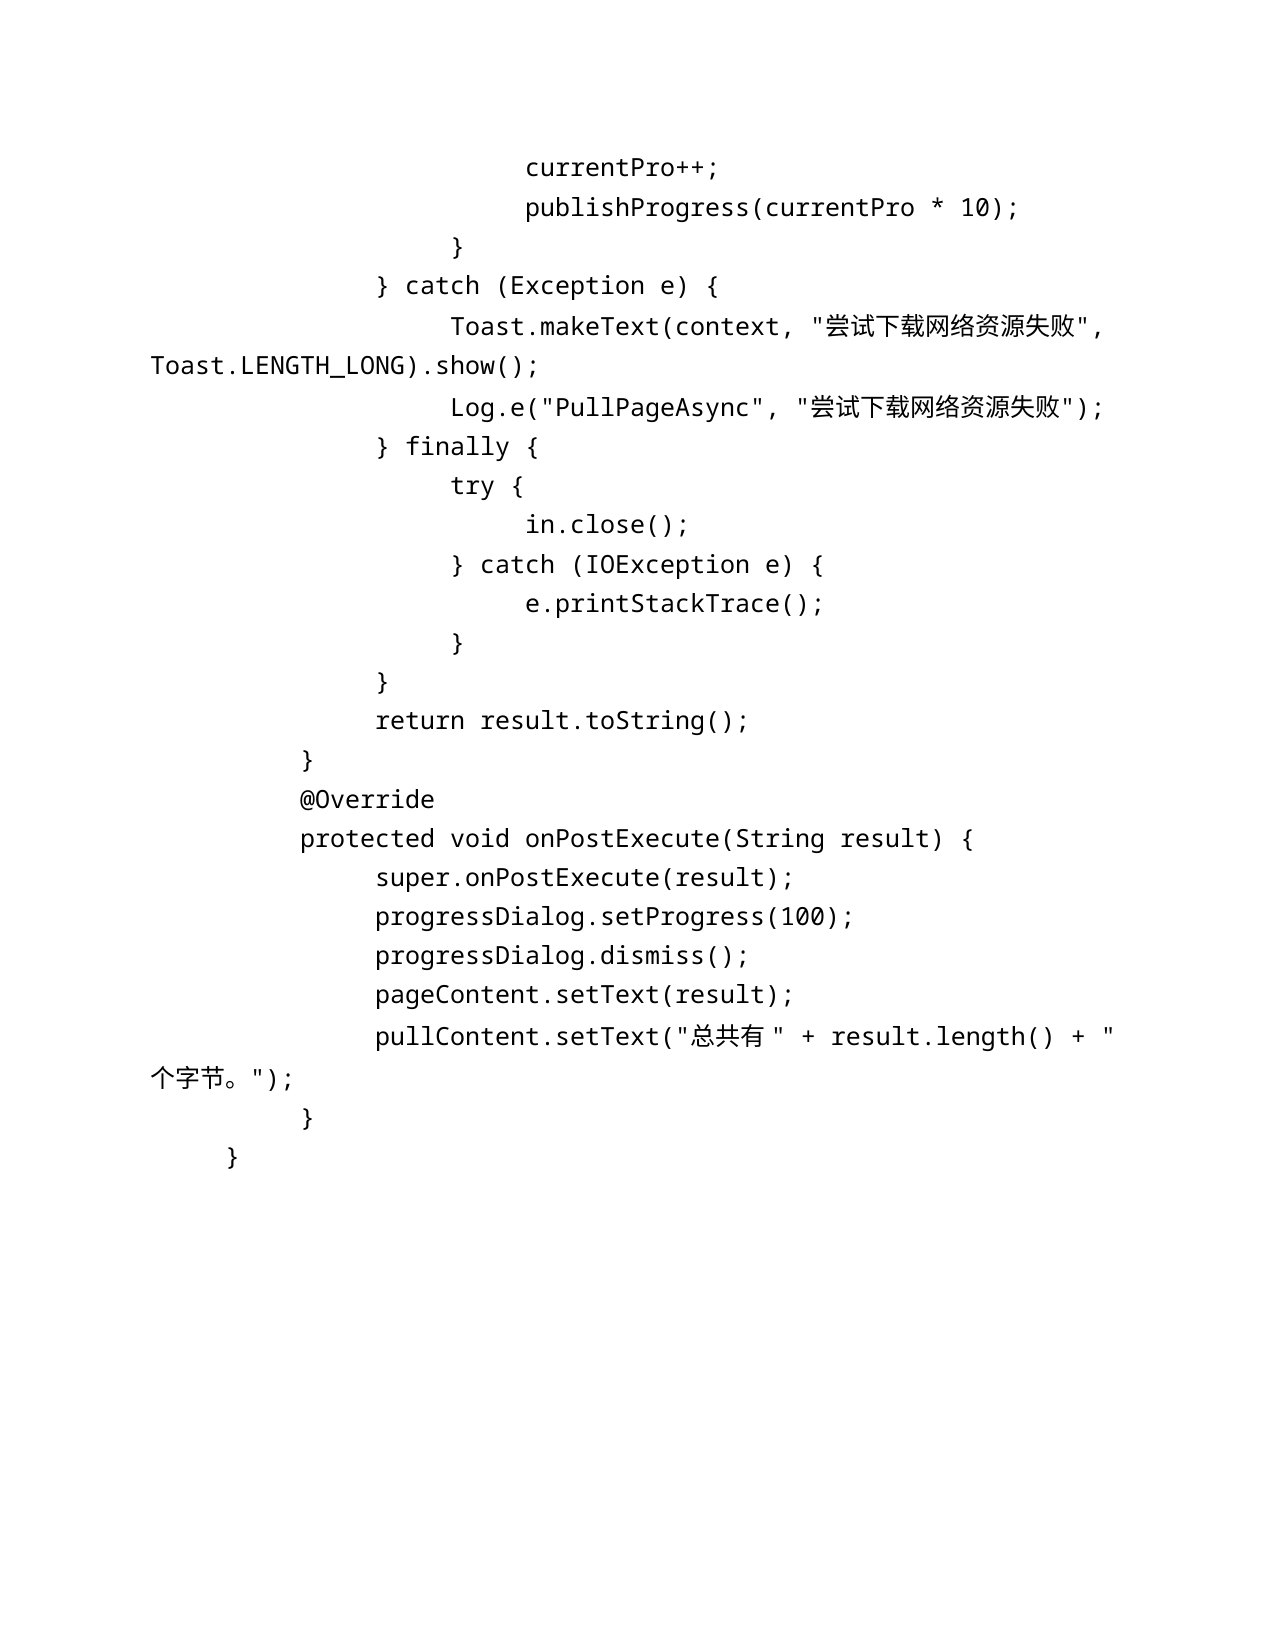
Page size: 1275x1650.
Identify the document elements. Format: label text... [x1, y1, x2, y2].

text } [150, 742, 1125, 776]
text pullContent.setText("总共有 " + result.length() + " 个字节。"); [150, 1016, 1125, 1094]
text currentPro++; [150, 150, 1125, 184]
text Toast.makeText(context, "尝试下载网络资源失败", Toast.LENGTH_LONG).show(); [150, 307, 1125, 382]
text e.printStackTrace(); [150, 586, 1125, 619]
text in.close(); [150, 507, 1125, 541]
text } finally { [150, 429, 1125, 463]
text try { [150, 468, 1125, 502]
text pageContent.setText(result); [150, 977, 1125, 1011]
text protected void onPostExecute(String result) { [150, 821, 1125, 854]
text @Override [150, 781, 1125, 815]
text } [150, 625, 1125, 659]
text } [150, 1139, 1125, 1173]
text progressDialog.dismiss(); [150, 938, 1125, 972]
text return result.toString(); [150, 703, 1125, 737]
text } [150, 664, 1125, 698]
text Log.e("PullPageAsync", "尝试下载网络资源失败"); [150, 387, 1125, 423]
text progressDialog.setProgress(100); [150, 899, 1125, 933]
text } catch (IOException e) { [150, 546, 1125, 580]
text } [150, 1100, 1125, 1134]
text } catch (Exception e) { [150, 267, 1125, 302]
text } [150, 228, 1125, 262]
text super.onPostExecute(result); [150, 860, 1125, 894]
text publishProgress(currentPro * 10); [150, 189, 1125, 223]
